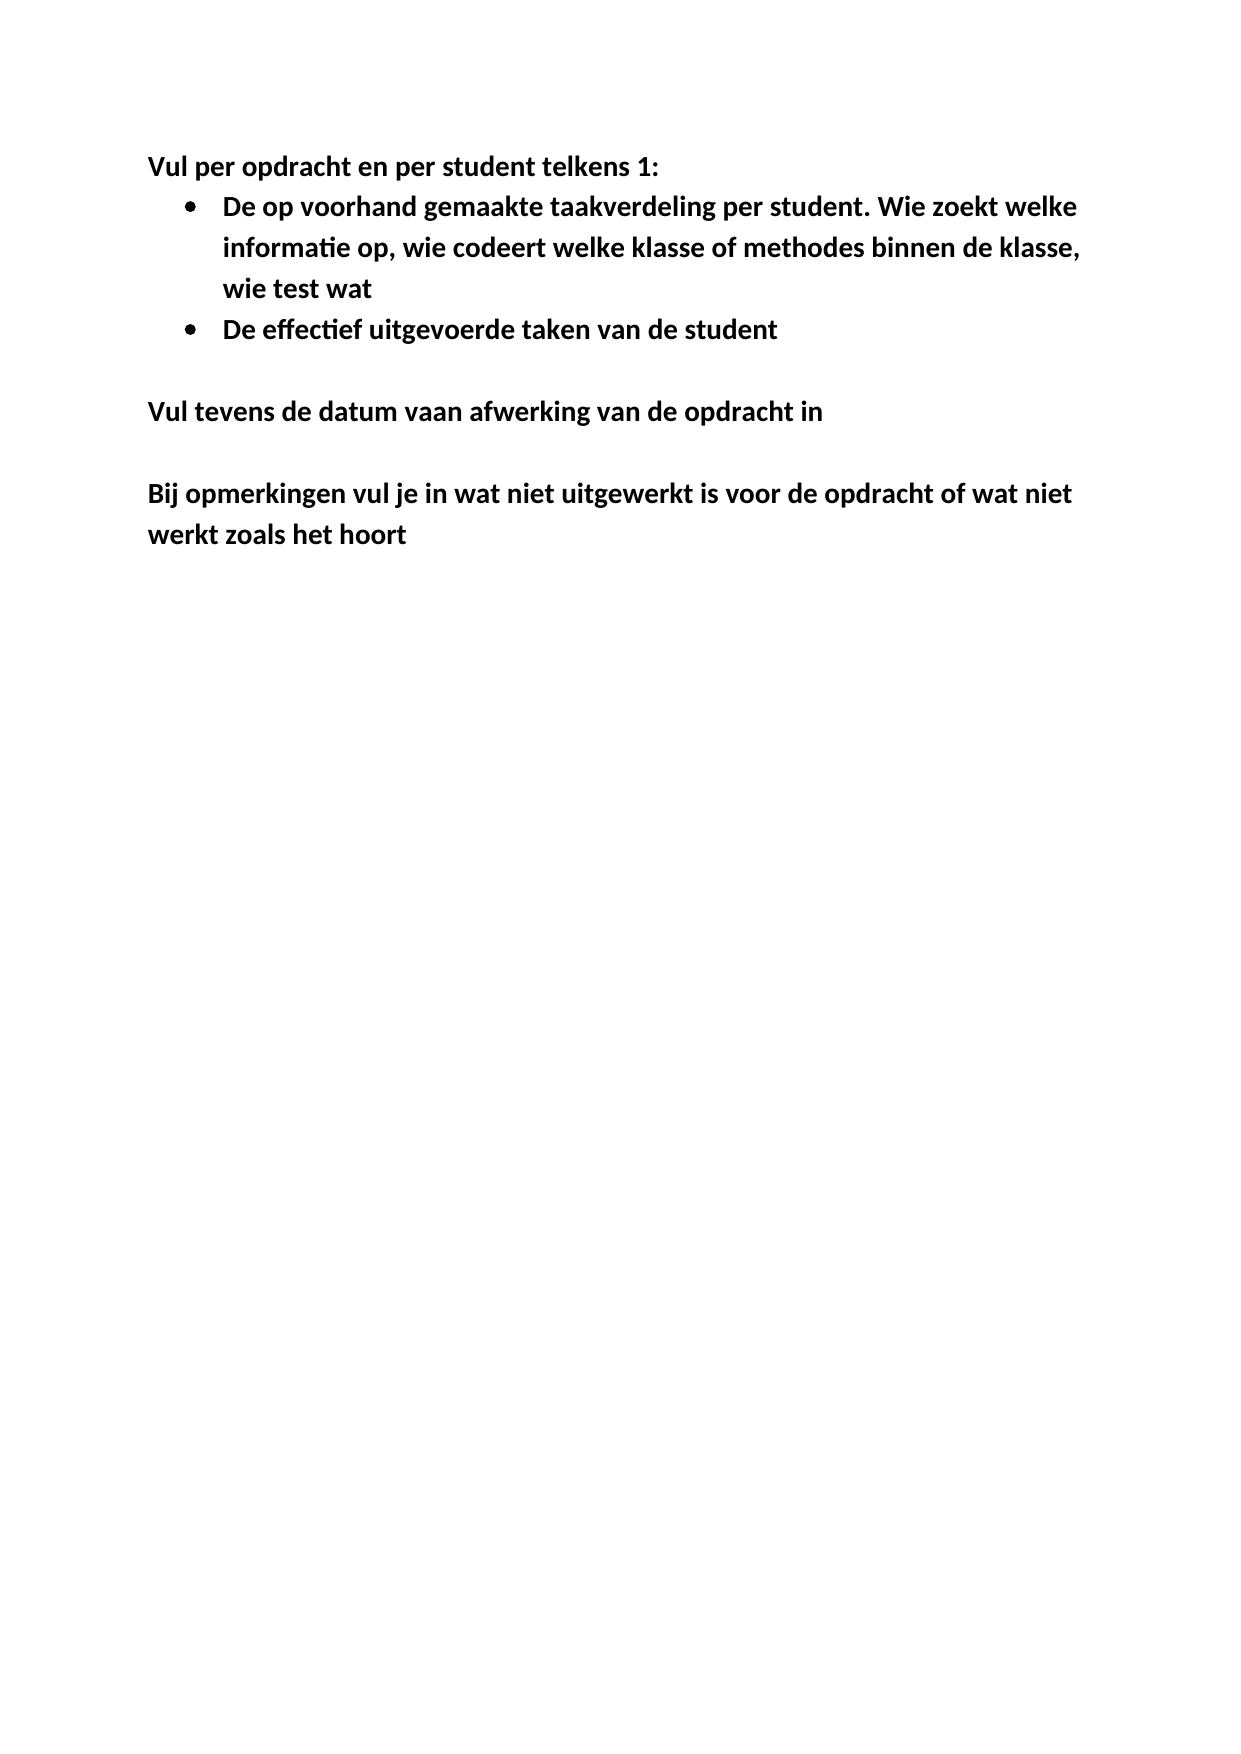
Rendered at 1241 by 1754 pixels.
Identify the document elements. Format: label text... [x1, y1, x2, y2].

text Vul per opdracht en per student telkens 1: [148, 148, 1093, 183]
text Bij opmerkingen vul je in wat niet uitgewerkt is voor de opdracht of wat niet werkt zoals het hoort [148, 475, 1093, 552]
text Vul tevens de datum vaan afwerking van de opdracht in [148, 393, 1093, 429]
list De op voorhand gemaakte taakverdeling per student. Wie zoekt welke informatie op, wie codeert welke klasse of methodes binnen de klasse, wie test wat [185, 188, 1093, 306]
list De effectief uitgevoerde taken van de student [185, 311, 1093, 347]
